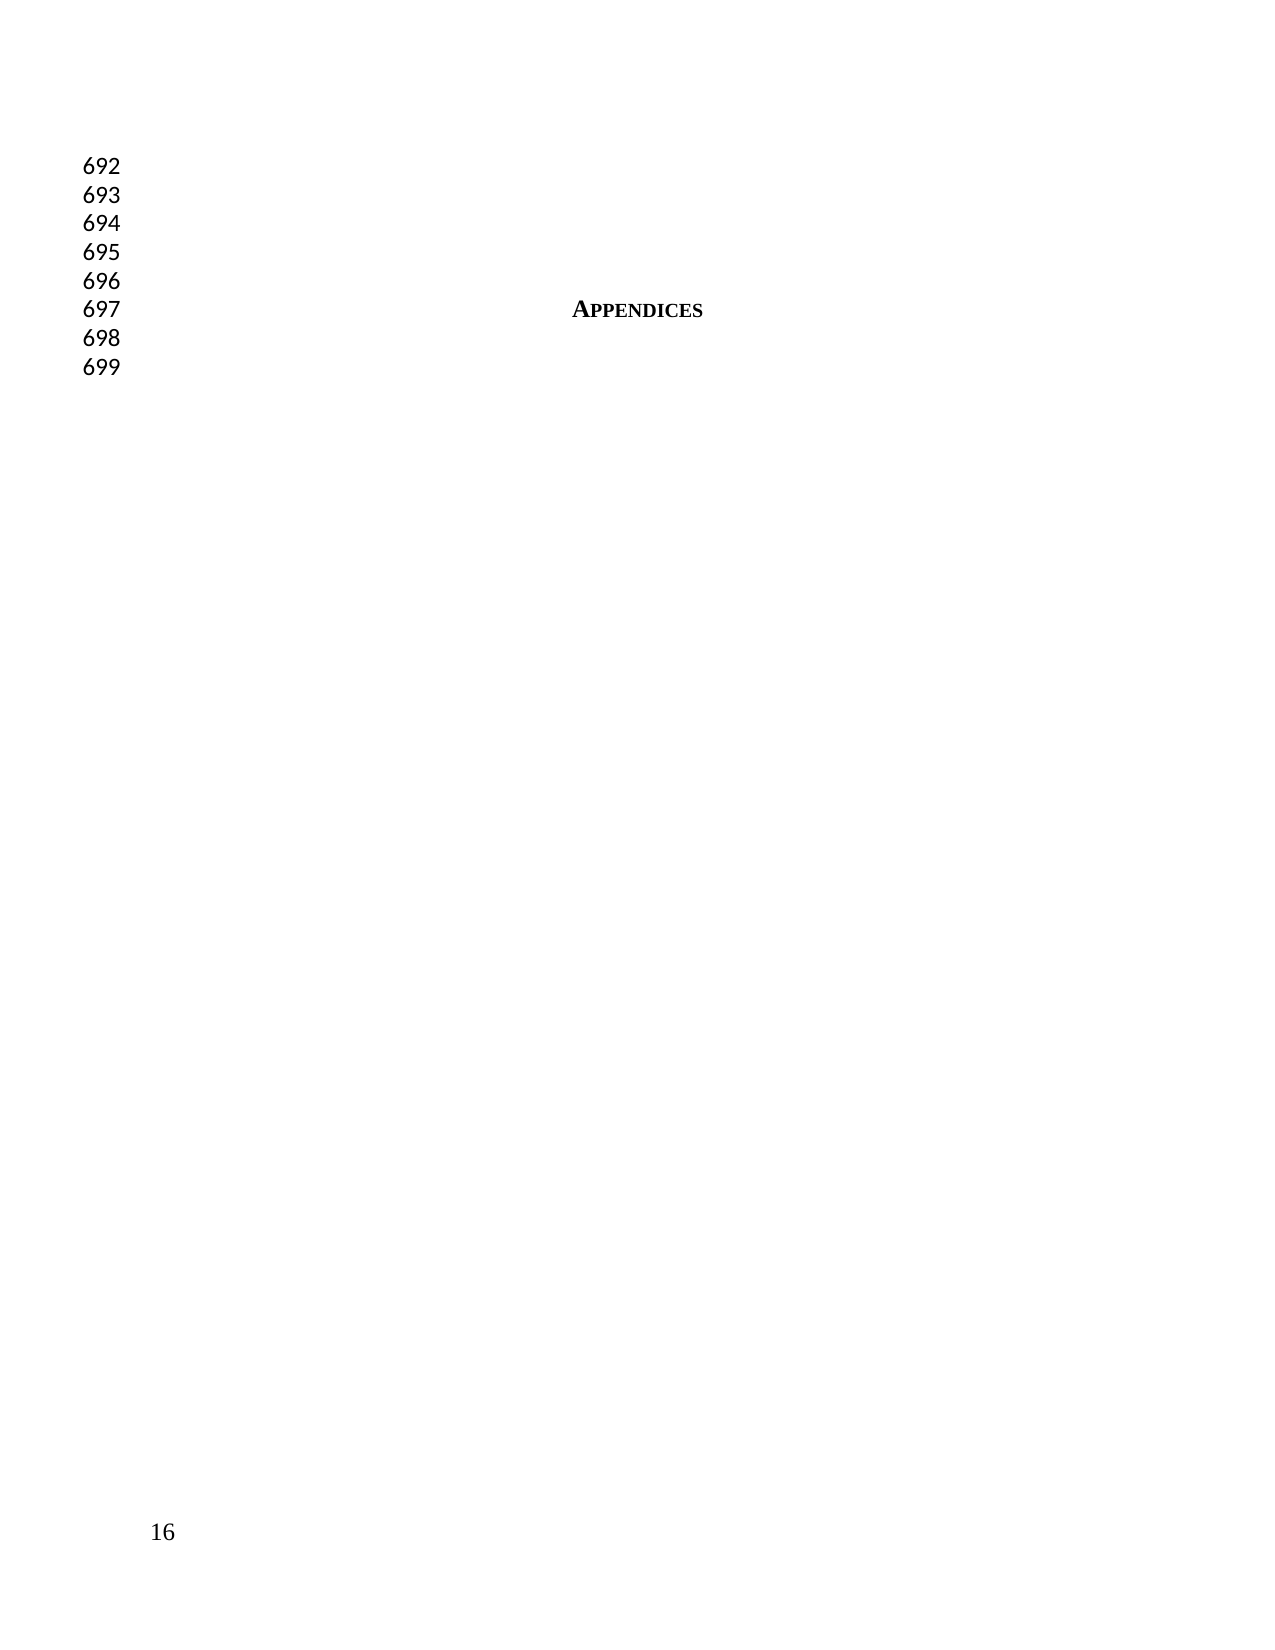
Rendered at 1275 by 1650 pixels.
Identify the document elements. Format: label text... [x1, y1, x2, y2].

text Appendices [150, 294, 1125, 322]
